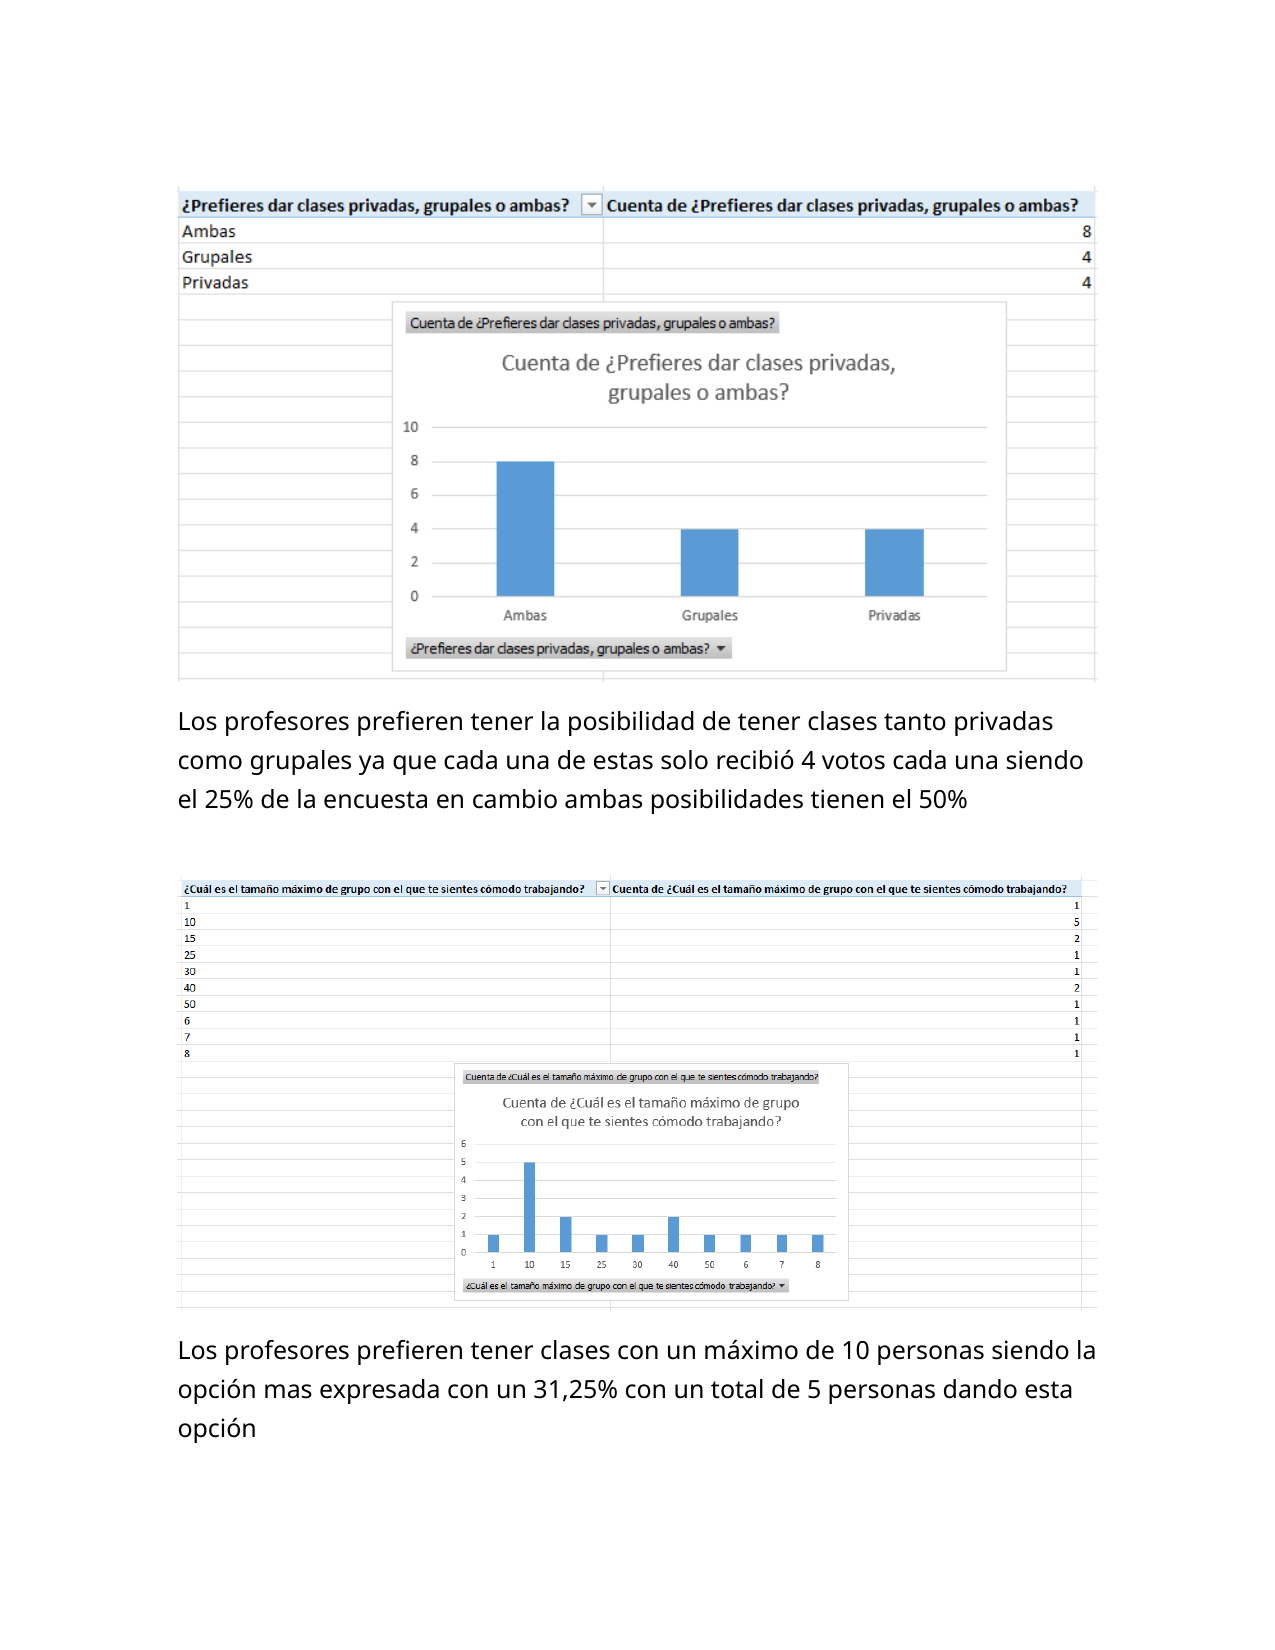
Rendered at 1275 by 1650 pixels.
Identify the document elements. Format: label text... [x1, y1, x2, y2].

text Los profesores prefieren tener la posibilidad de tener clases tanto privadas como grupales ya que cada una de estas solo recibió 4 votos cada una siendo el 25% de la encuesta en cambio ambas posibilidades tienen el 50% [177, 703, 1098, 816]
picture [177, 876, 1098, 1311]
text Los profesores prefieren tener clases con un máximo de 10 personas siendo la opción mas expresada con un 31,25% con un total de 5 personas dando esta opción [177, 1332, 1098, 1445]
picture [177, 186, 1098, 682]
